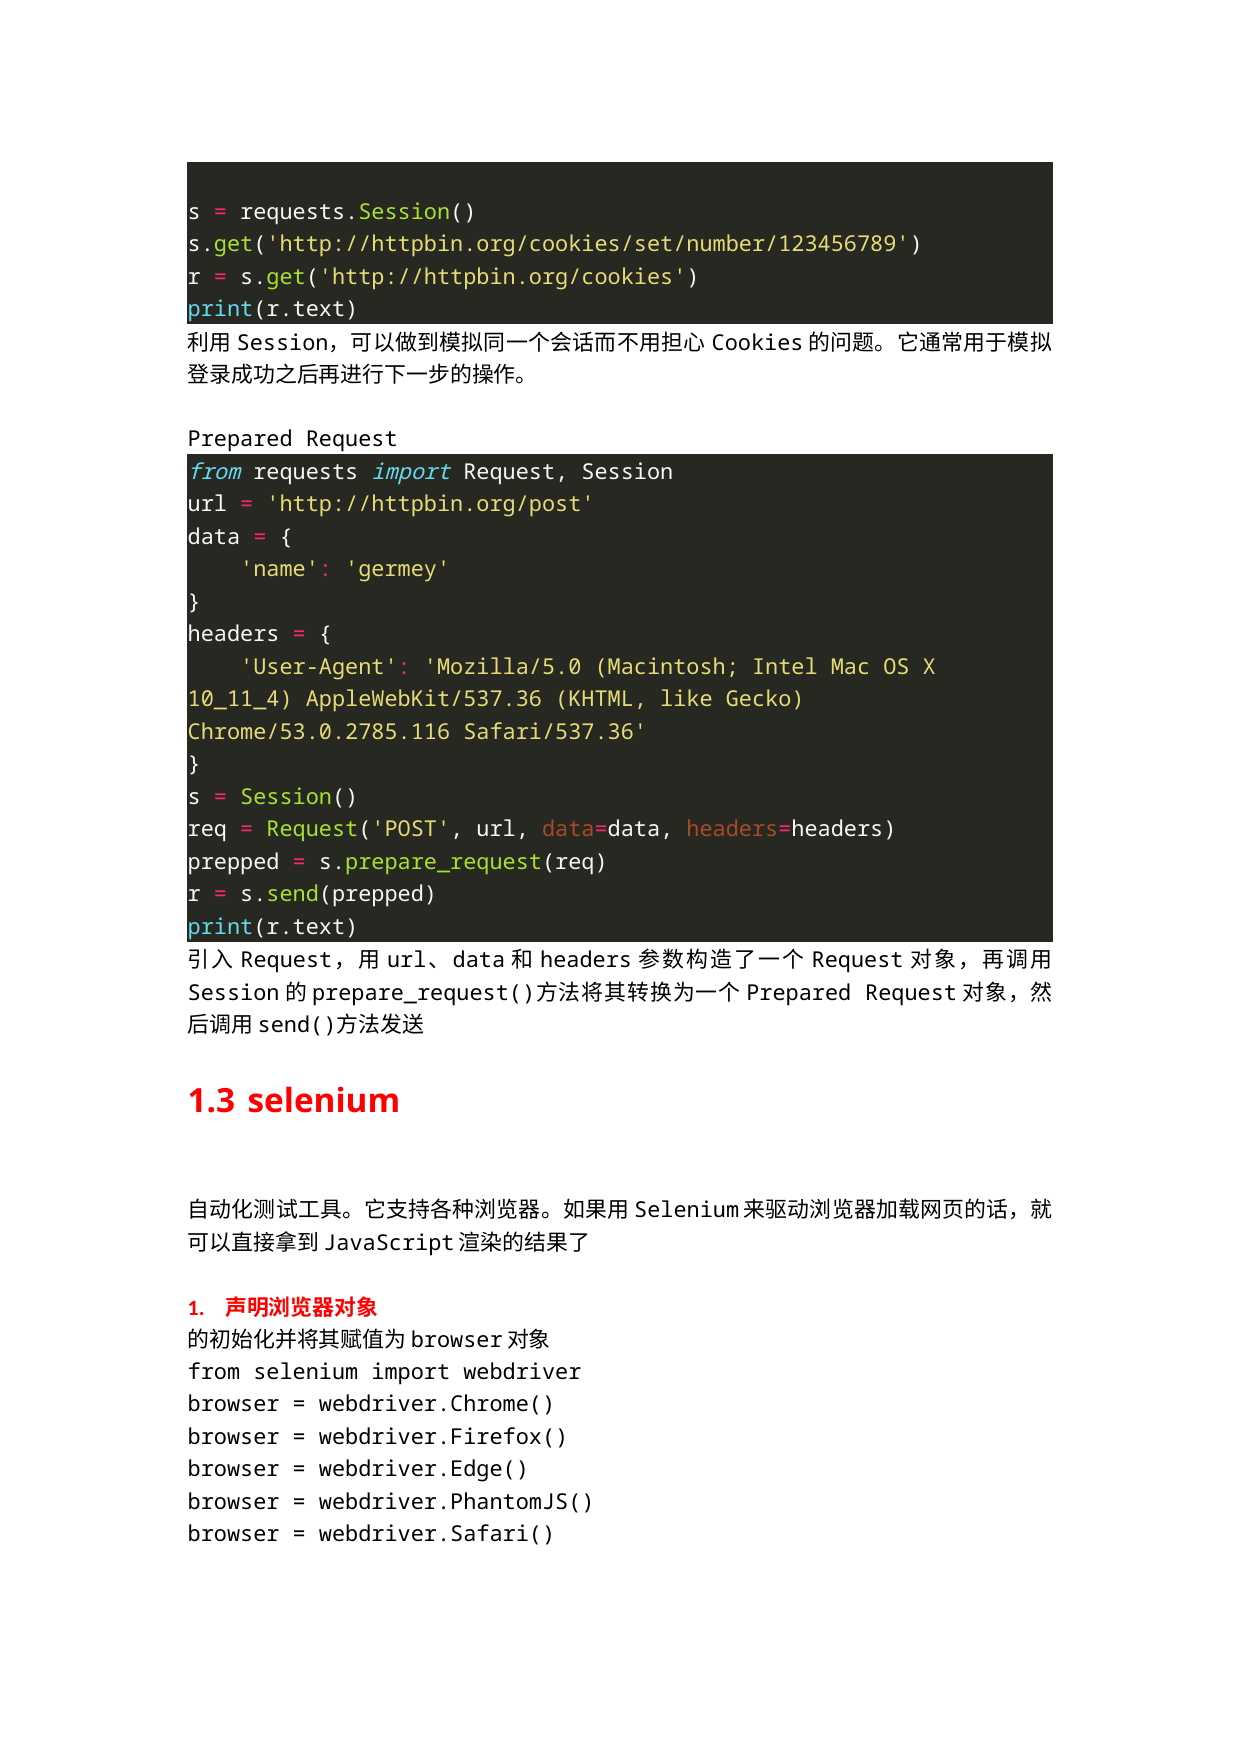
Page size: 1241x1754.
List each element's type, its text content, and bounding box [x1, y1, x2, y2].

text 引入Request，用url、data和headers参数构造了一个Request对象，再调用Session的prepare_request()方法将其转换为一个Prepared Request对象，然后调用send()方法发送 [187, 942, 1053, 1039]
text browser = webdriver.PhantomJS() [187, 1484, 1053, 1517]
text 自动化测试工具。它支持各种浏览器。如果用Selenium来驱动浏览器加载网页的话，就可以直接拿到JavaScript渲染的结果了 [187, 1192, 1053, 1257]
text from requests import Request, Session url = 'http://httpbin.org/post' data = { 'name': 'germey' } headers = { 'User-Agent': 'Mozilla/5.0 (Macintosh; Intel Mac OS X 10_11_4) AppleWebKit/537.36 (KHTML, like Gecko) Chrome/53.0.2785.116 Safari/537.36' } s = Session() req = Request('POST', url, data=data, headers=headers) prepped = s.prepare_request(req) r = s.send(prepped) print(r.text) [187, 454, 1053, 942]
text Prepared Request [187, 422, 1053, 454]
text 的初始化并将其赋值为browser对象 [187, 1322, 1053, 1354]
text 利用Session，可以做到模拟同一个会话而不用担心Cookies的问题。它通常用于模拟登录成功之后再进行下一步的操作。 [187, 324, 1053, 389]
text browser = webdriver.Firefox() [187, 1419, 1053, 1452]
list 声明浏览器对象 [187, 1289, 1053, 1322]
text from selenium import webdriver [187, 1354, 1053, 1387]
subtitle selenium [187, 1067, 1053, 1132]
text browser = webdriver.Safari() [187, 1517, 1053, 1549]
text browser = webdriver.Edge() [187, 1452, 1053, 1484]
text browser = webdriver.Chrome() [187, 1387, 1053, 1419]
